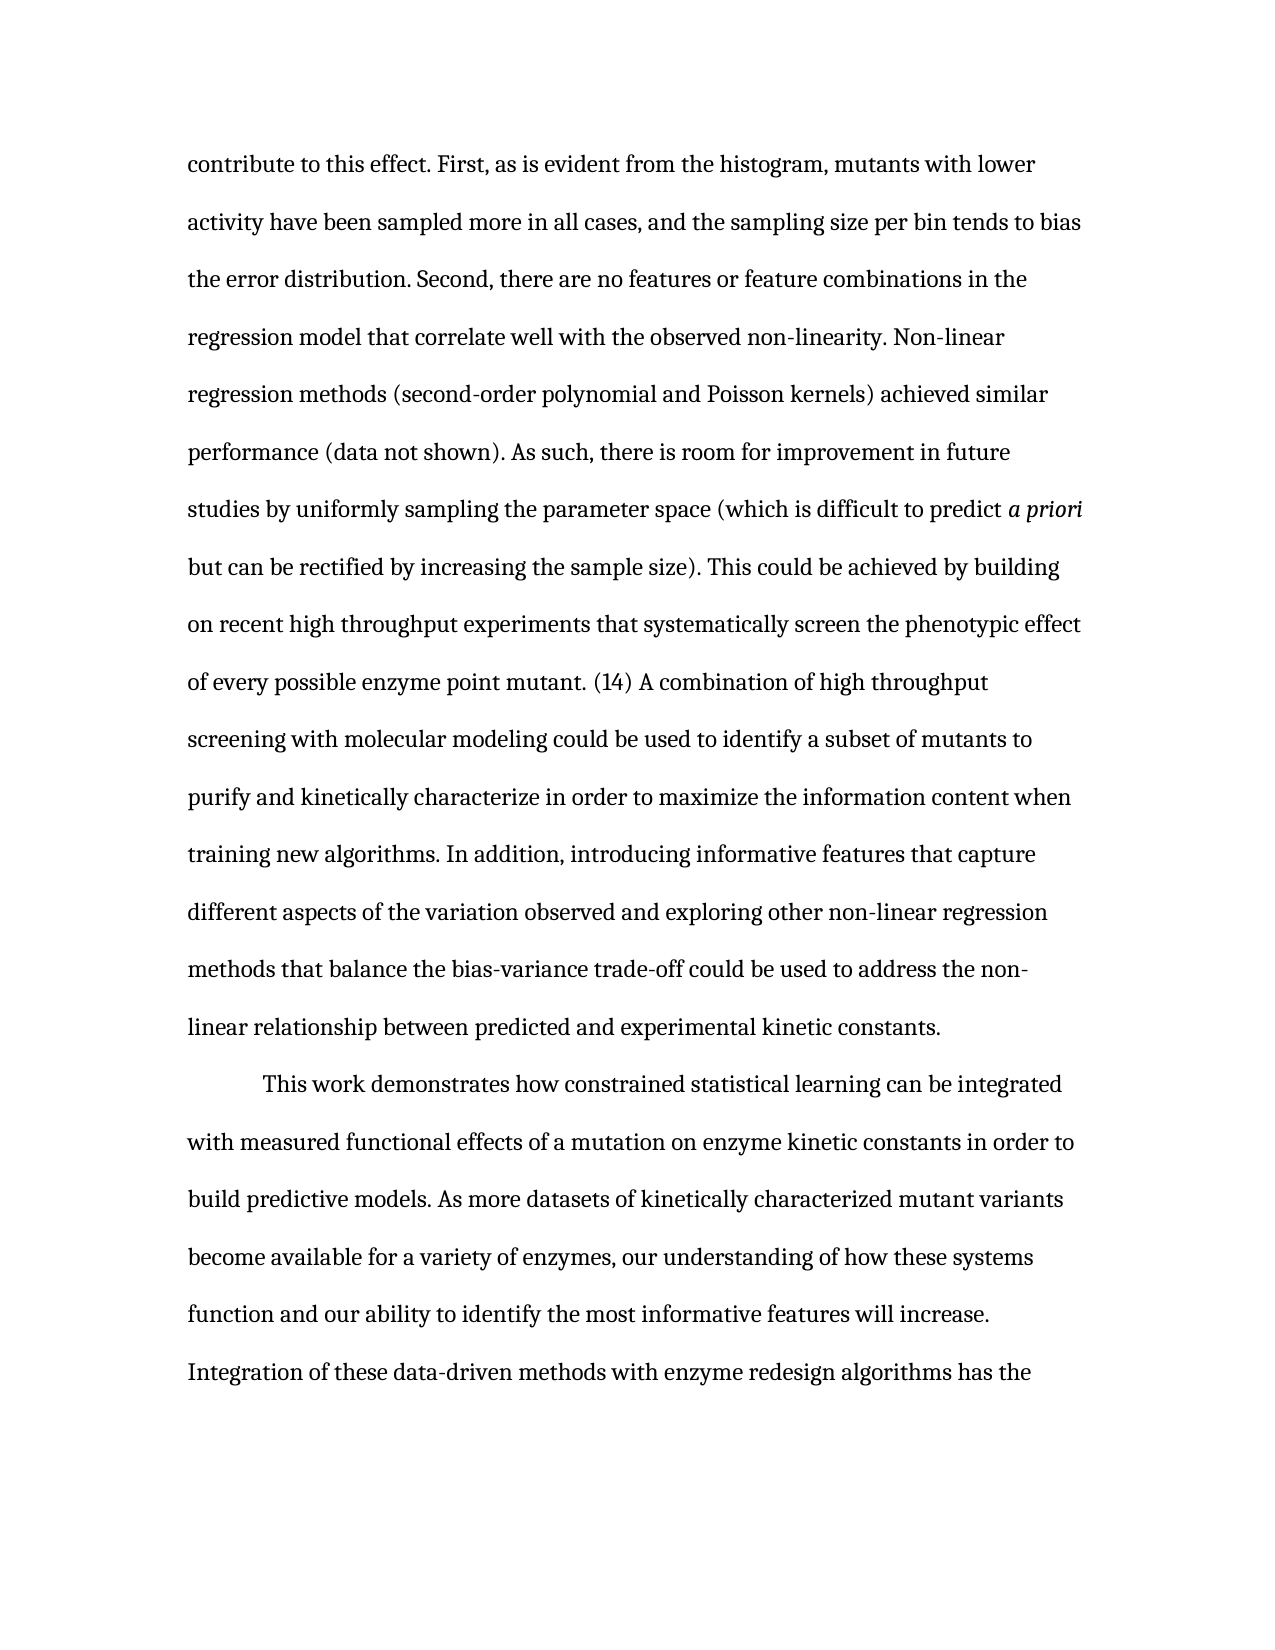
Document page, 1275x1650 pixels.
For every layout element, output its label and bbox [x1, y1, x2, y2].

text [187, 150, 1087, 1041]
text [187, 1070, 1087, 1386]
